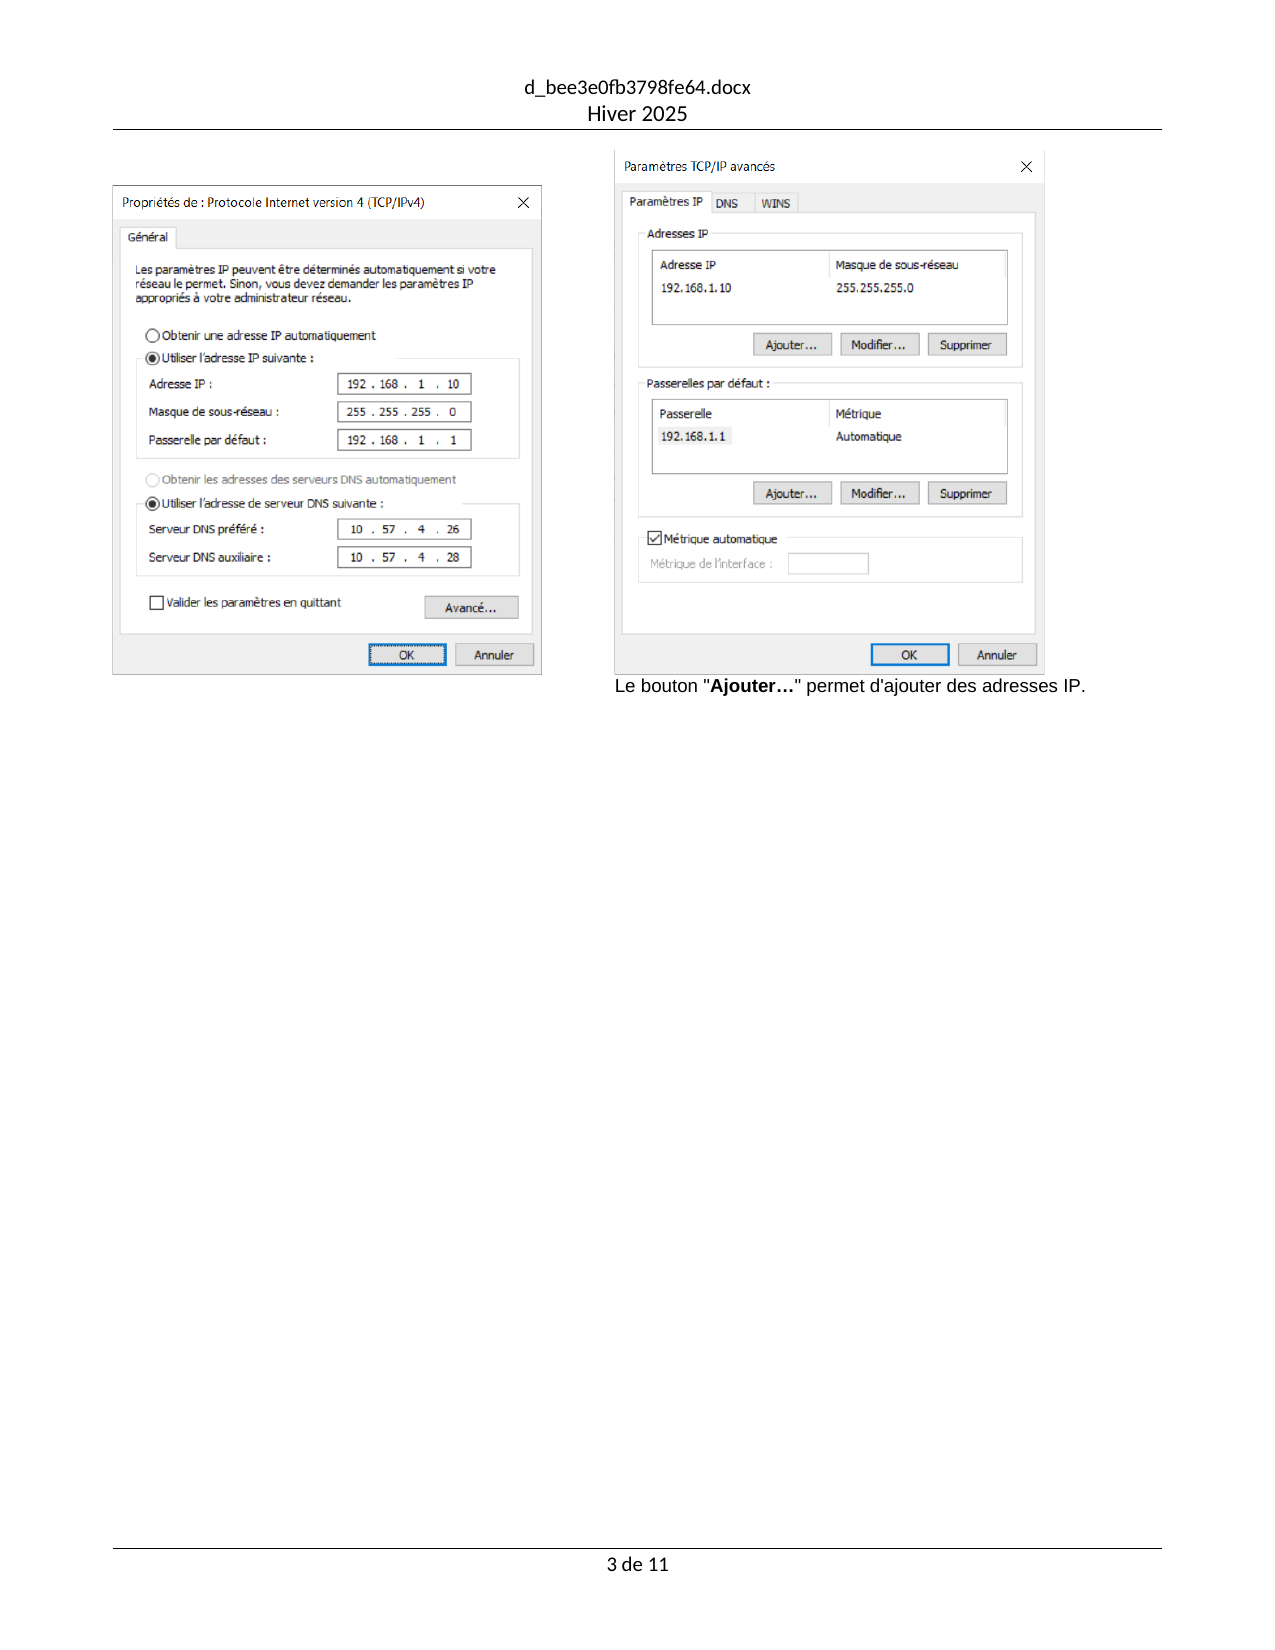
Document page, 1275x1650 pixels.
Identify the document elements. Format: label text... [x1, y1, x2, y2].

text Le bouton "Ajouter…" permet d'ajouter des adresses IP. [112, 674, 1162, 696]
picture [614, 150, 1045, 675]
picture [112, 185, 542, 675]
